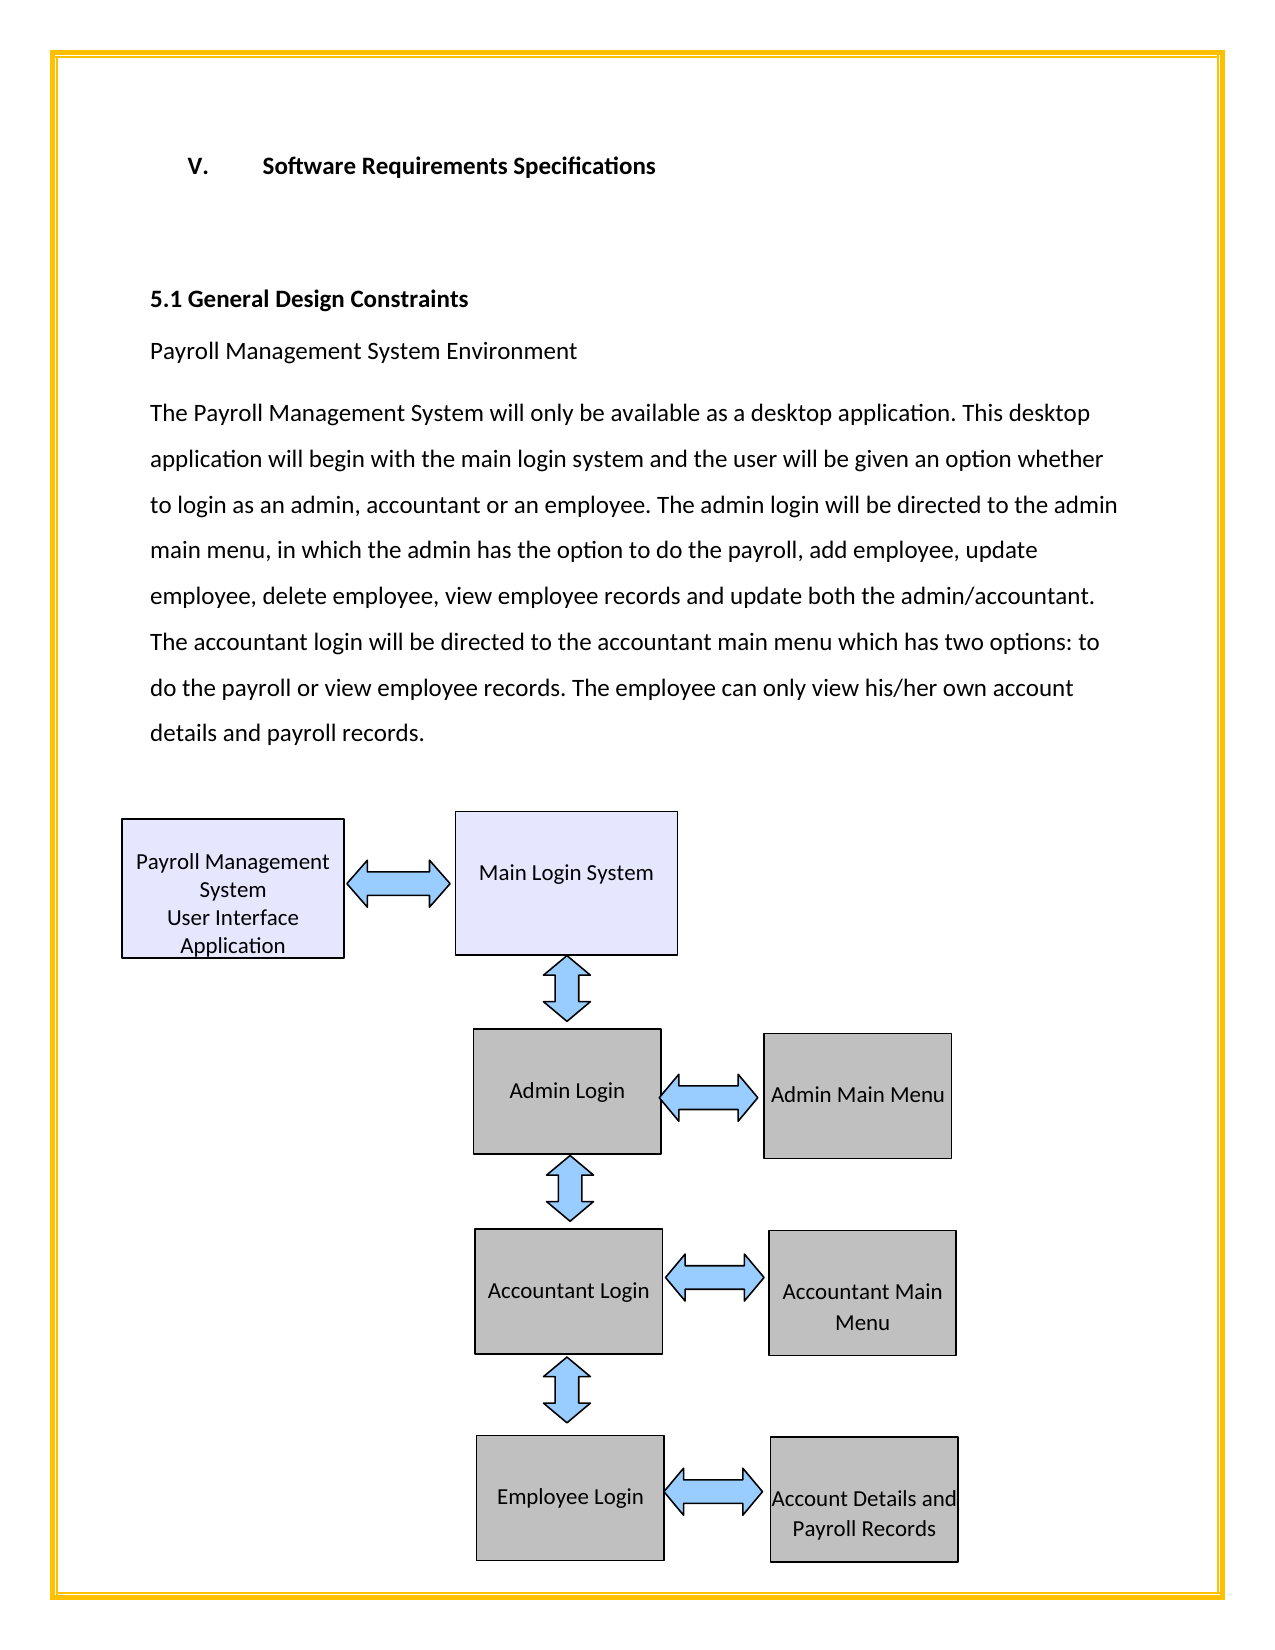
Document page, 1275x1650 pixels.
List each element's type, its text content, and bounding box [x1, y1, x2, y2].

text Payroll Management System Environment [150, 335, 1125, 366]
list Software Requirements Specifications [187, 150, 1125, 181]
text The Payroll Management System will only be available as a desktop application. This desktop application will begin with the main login system and the user will be given an option whether to login as an admin, accountant or an employee. The admin login will be directed to the admin main menu, in which the admin has the option to do the payroll, add employee, update employee, delete employee, view employee records and update both the admin/accountant. The accountant login will be directed to the accountant main menu which has two options: to do the payroll or view employee records. The employee can only view his/her own account details and payroll records. [150, 397, 1125, 748]
subtitle 5.1 General Design Constraints [150, 283, 1125, 314]
